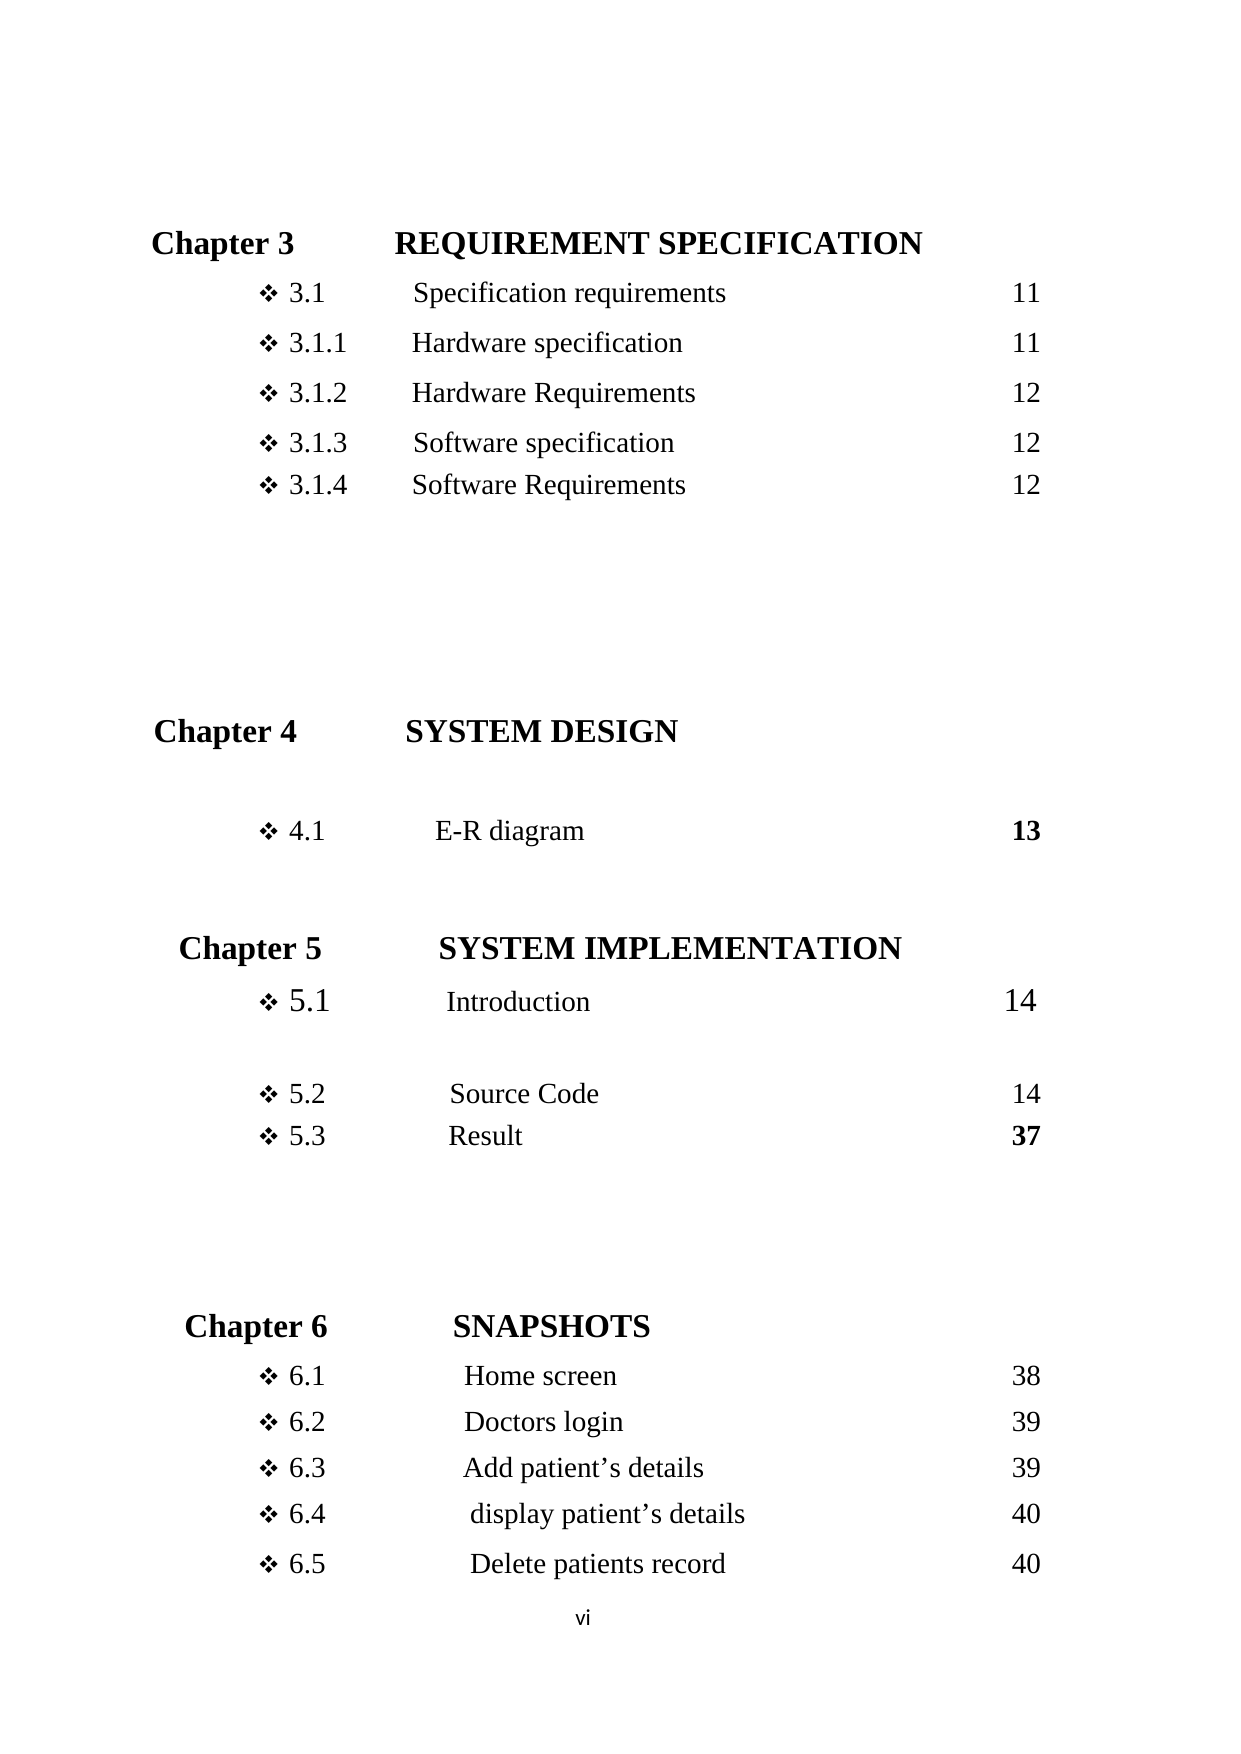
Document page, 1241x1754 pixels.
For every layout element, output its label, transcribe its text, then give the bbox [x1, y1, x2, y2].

list 4.1 E-R diagram 13 [257, 813, 1054, 847]
text Chapter 3 REQUIREMENT SPECIFICATION [134, 223, 1054, 262]
list 3.1.4 Software Requirements 12 [257, 467, 1054, 500]
list 5.3 Result 37 [257, 1118, 1054, 1152]
list 6.3 Add patient’s details 39 [257, 1450, 1054, 1484]
list 5.1 Introduction 14 [257, 980, 1054, 1060]
list 6.1 Home screen 38 [257, 1358, 1054, 1392]
list 3.1 Specification requirements 11 [257, 275, 1054, 309]
list 5.2 Source Code 14 [257, 1077, 1054, 1110]
list 6.4 display patient’s details 40 [257, 1496, 1054, 1530]
text Chapter 6 SNAPSHOTS [134, 1306, 1054, 1344]
text Chapter 4 SYSTEM DESIGN [112, 712, 1054, 750]
list 3.1.3 Software specification 12 [257, 425, 1054, 459]
list 3.1.1 Hardware specification 11 [257, 325, 1054, 359]
list 6.2 Doctors login 39 [257, 1404, 1054, 1438]
list 3.1.2 Hardware Requirements 12 [257, 375, 1054, 409]
text Chapter 5 SYSTEM IMPLEMENTATION [112, 928, 1054, 967]
list 6.5 Delete patients record 40 [257, 1546, 1054, 1580]
